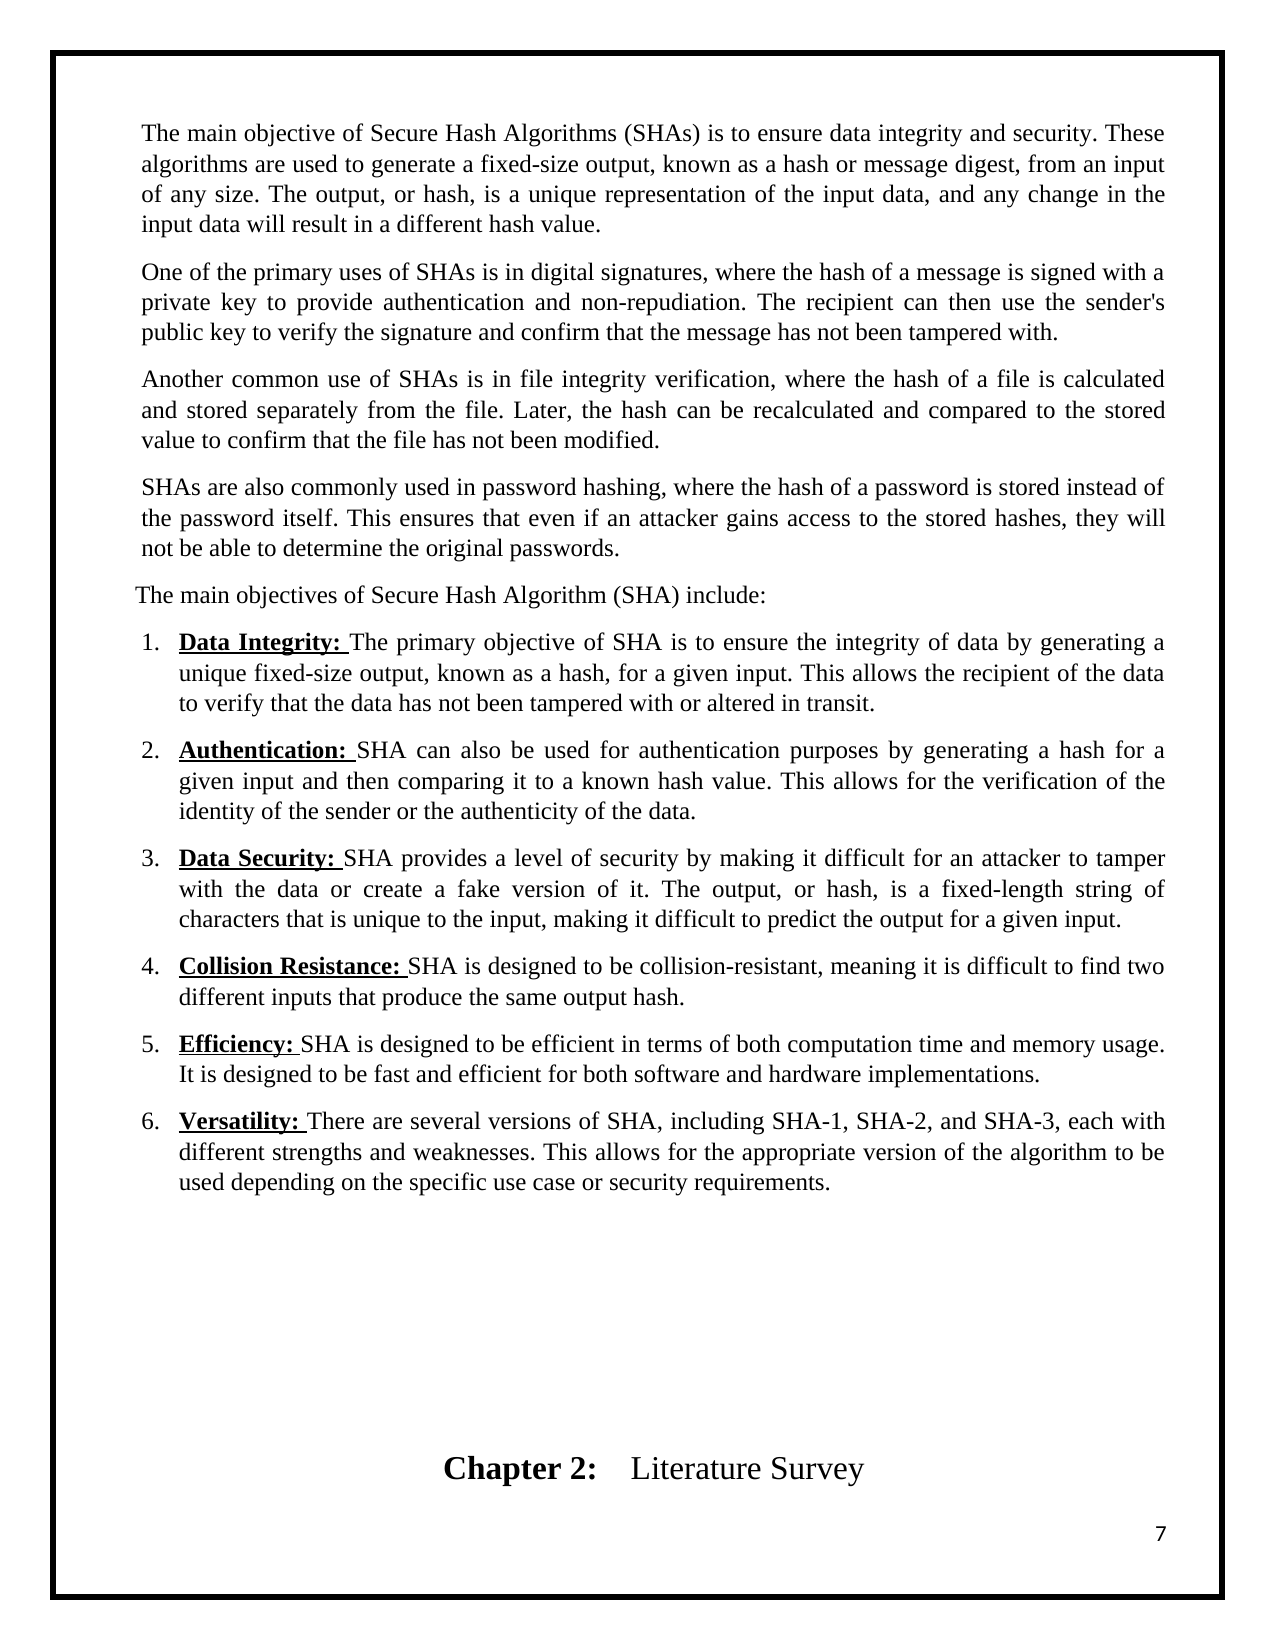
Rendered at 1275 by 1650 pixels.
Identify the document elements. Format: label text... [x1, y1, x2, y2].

text The main objectives of Secure Hash Algorithm (SHA) include: [103, 580, 1167, 609]
list Authentication: SHA can also be used for authentication purposes by generating a hash for a given input and then comparing it to a known hash value. This allows for the verification of the identity of the sender or the authenticity of the data. [141, 735, 1167, 825]
list Data Integrity: The primary objective of SHA is to ensure the integrity of data by generating a unique fixed-size output, known as a hash, for a given input. This allows the recipient of the data to verify that the data has not been tampered with or altered in transit. [141, 627, 1167, 717]
list Efficiency: SHA is designed to be efficient in terms of both computation time and memory usage. It is designed to be fast and efficient for both software and hardware implementations. [141, 1029, 1167, 1088]
list Collision Resistance: SHA is designed to be collision-resistant, meaning it is difficult to find two different inputs that produce the same output hash. [141, 951, 1167, 1010]
text Another common use of SHAs is in file integrity verification, where the hash of a file is calculated and stored separately from the file. Later, the hash can be recalculated and compared to the stored value to confirm that the file has not been modified. [141, 364, 1167, 454]
text SHAs are also commonly used in password hashing, where the hash of a password is stored instead of the password itself. This ensures that even if an attacker gains access to the stored hashes, they will not be able to determine the original passwords. [141, 472, 1167, 562]
text One of the primary uses of SHAs is in digital signatures, where the hash of a message is signed with a private key to provide authentication and non-repudiation. The recipient can then use the sender's public key to verify the signature and confirm that the message has not been tampered with. [141, 257, 1167, 346]
text The main objective of Secure Hash Algorithms (SHAs) is to ensure data integrity and security. These algorithms are used to generate a fixed-size output, known as a hash or message digest, from an input of any size. The output, or hash, is a unique representation of the input data, and any change in the input data will result in a different hash value. [141, 118, 1167, 238]
list Versatility: There are several versions of SHA, including SHA-1, SHA-2, and SHA-3, each with different strengths and weaknesses. This allows for the appropriate version of the algorithm to be used depending on the specific use case or security requirements. [141, 1106, 1167, 1196]
list Data Security: SHA provides a level of security by making it difficult for an attacker to tamper with the data or create a fake version of it. The output, or hash, is a fixed-length string of characters that is unique to the input, making it difficult to predict the output for a given input. [141, 843, 1167, 933]
text Chapter 2: Literature Survey [141, 1448, 1167, 1486]
